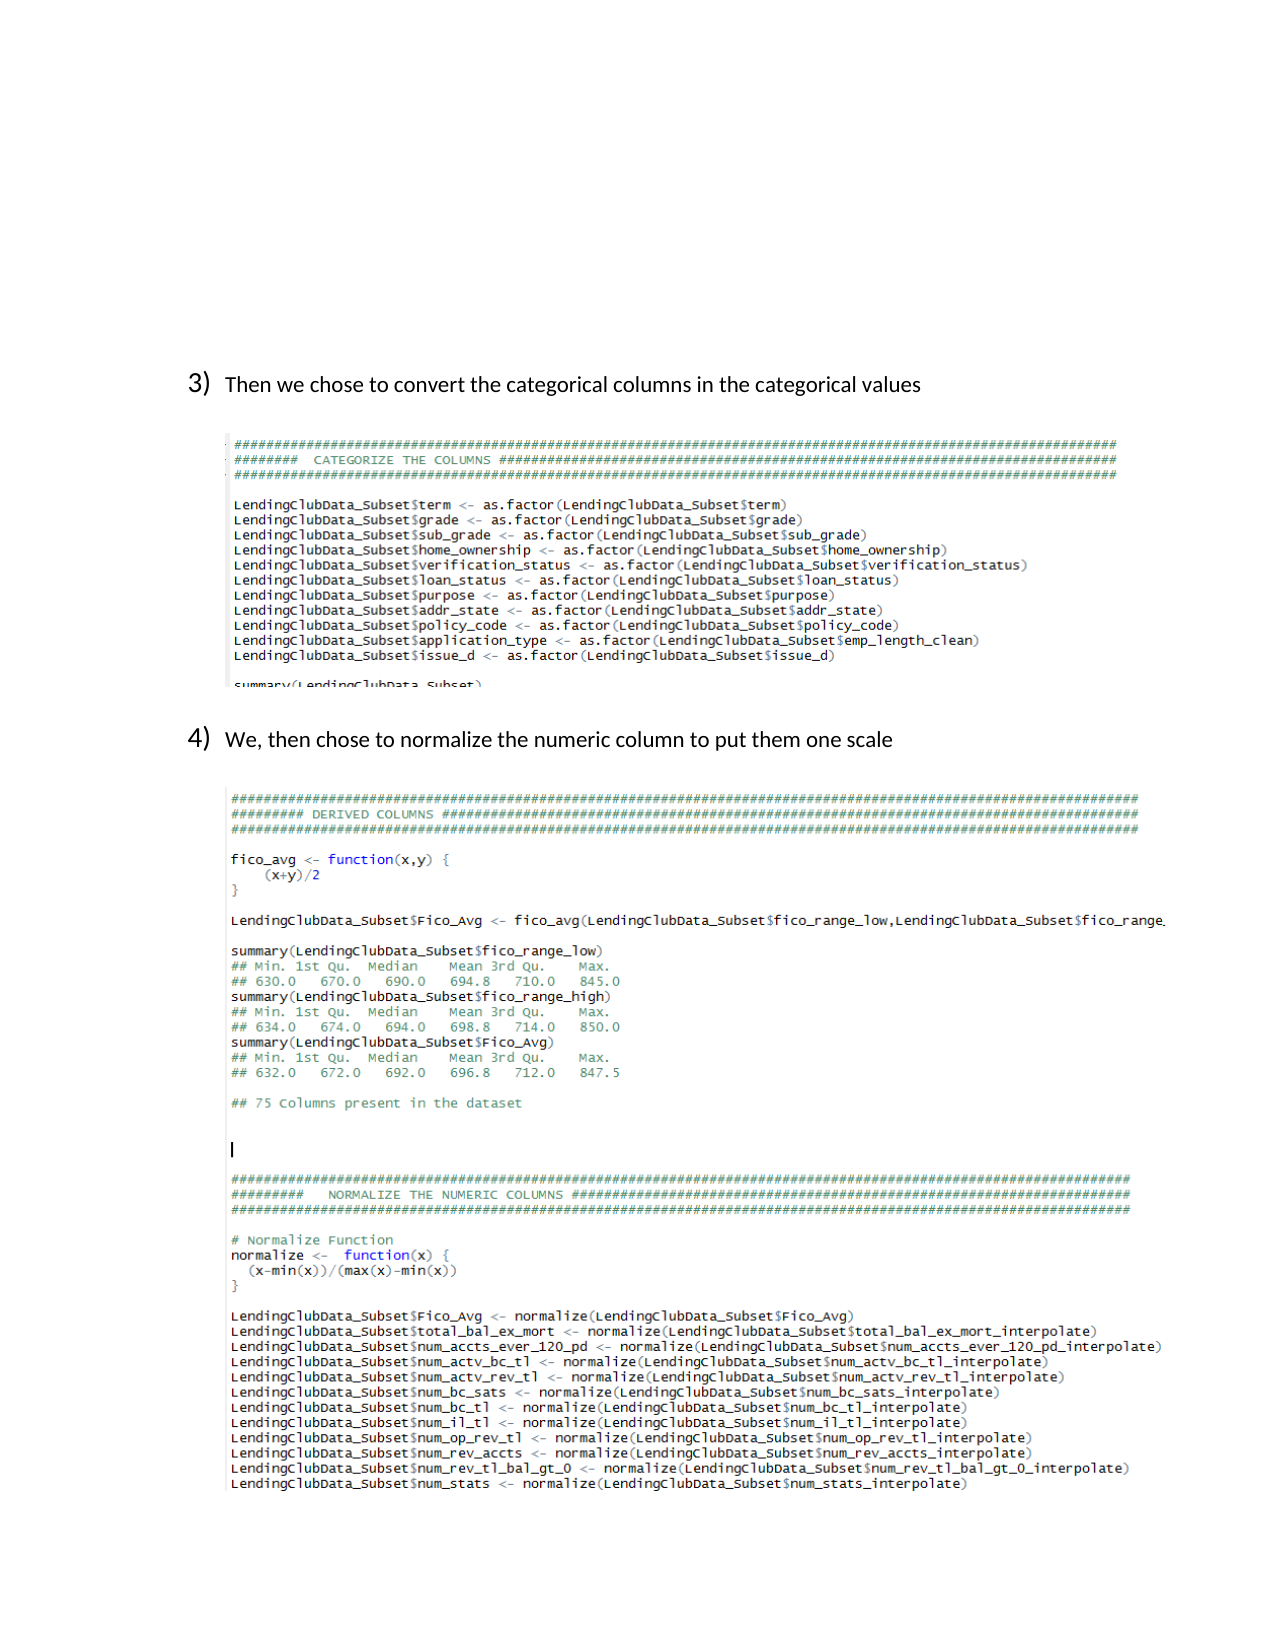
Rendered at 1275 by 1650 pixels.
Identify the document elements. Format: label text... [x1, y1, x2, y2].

list We, then chose to normalize the numeric column to put them one scale [187, 719, 1125, 755]
list Then we chose to convert the categorical columns in the categorical values [187, 364, 1125, 400]
picture [225, 433, 1166, 687]
picture [225, 787, 1166, 1491]
